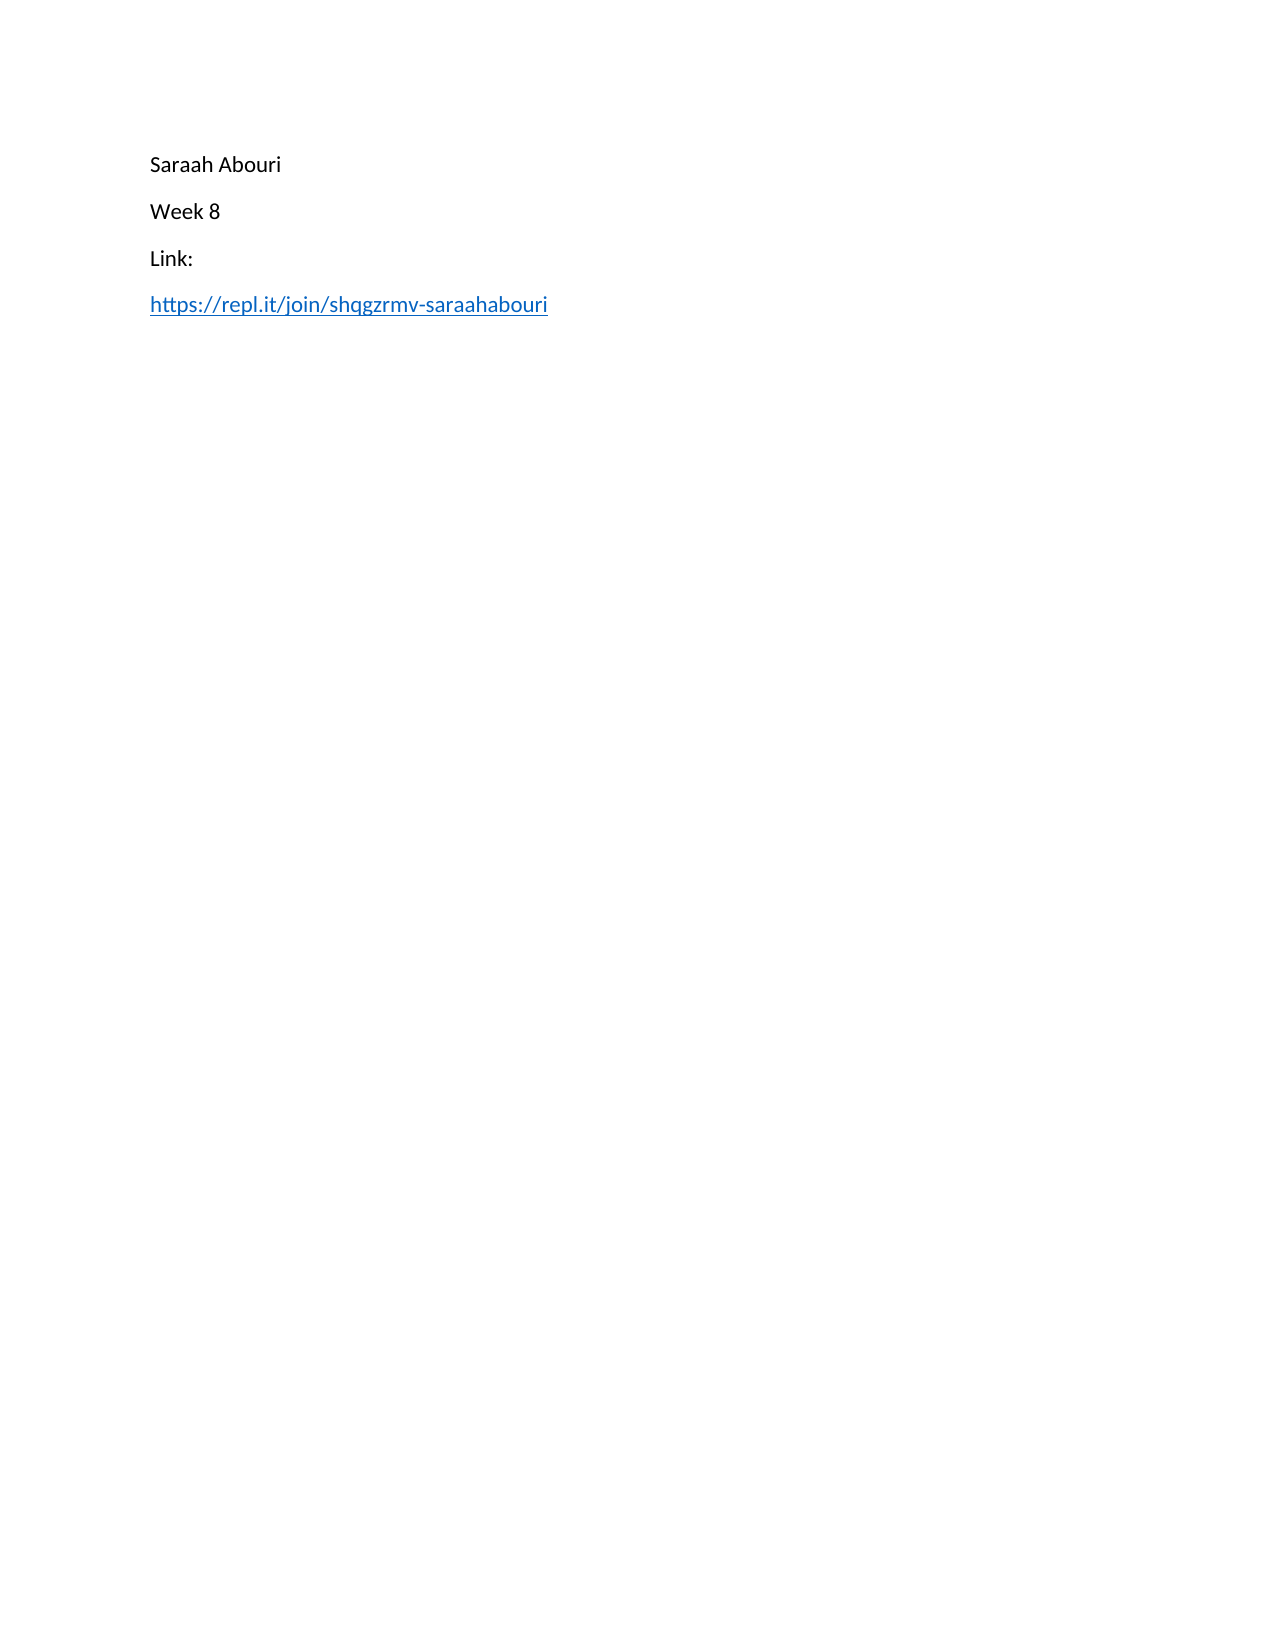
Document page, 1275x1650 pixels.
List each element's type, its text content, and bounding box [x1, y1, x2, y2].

text Saraah Abouri [150, 150, 1125, 178]
text Link: [150, 244, 1125, 272]
text Week 8 [150, 197, 1125, 225]
text https://repl.it/join/shqgzrmv-saraahabouri [150, 291, 1125, 319]
